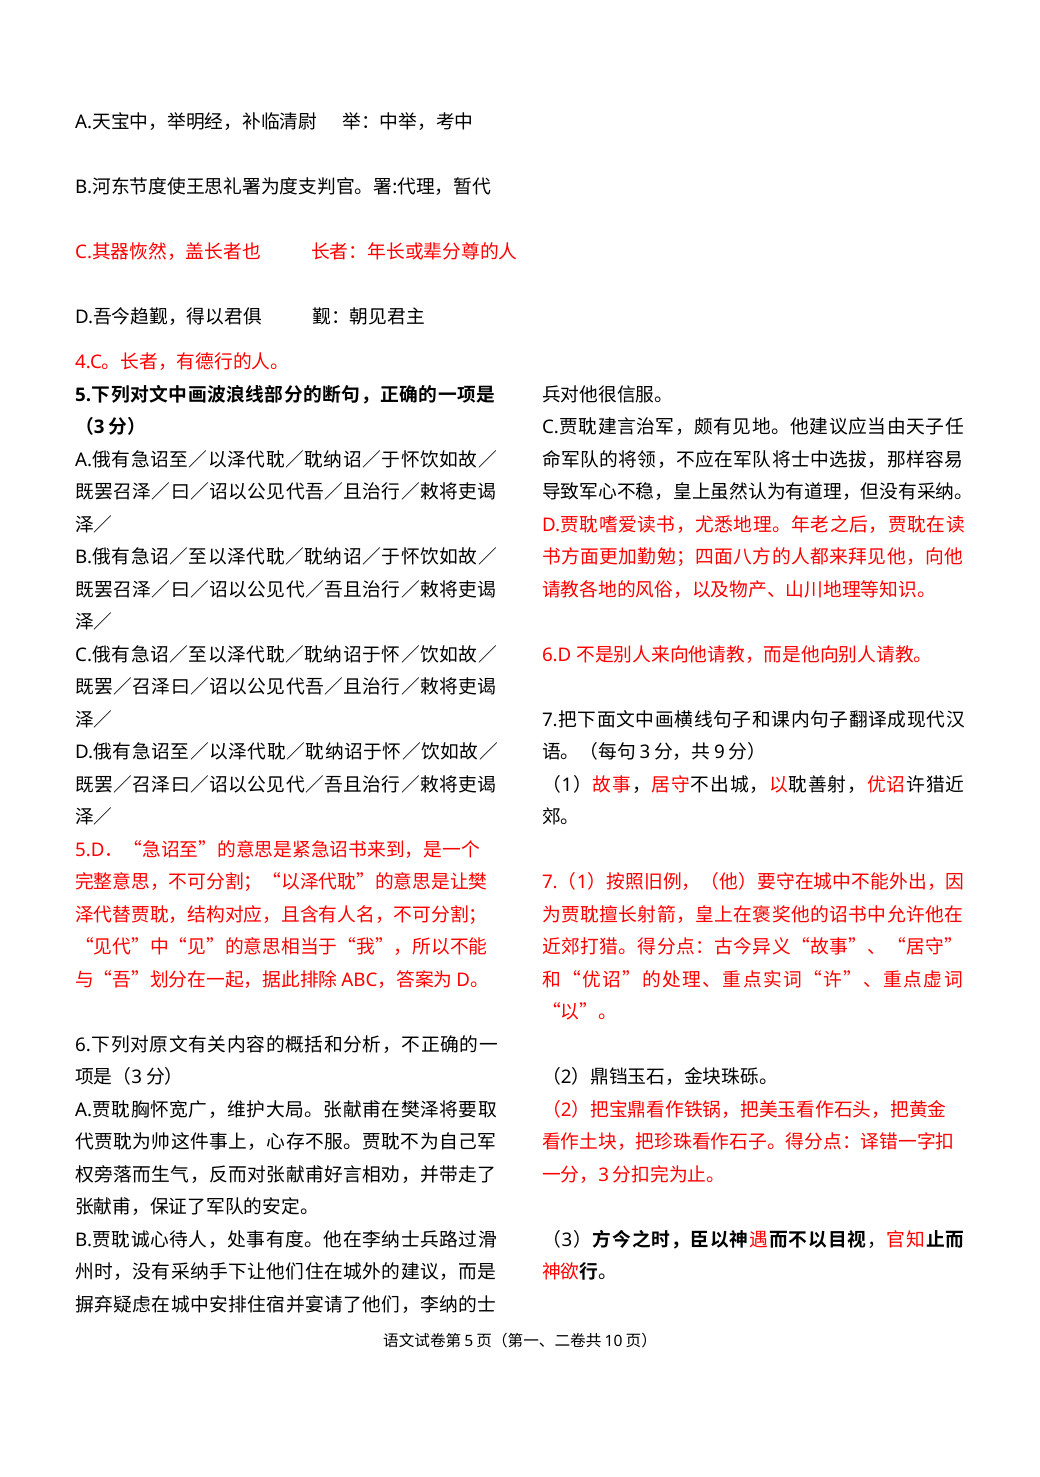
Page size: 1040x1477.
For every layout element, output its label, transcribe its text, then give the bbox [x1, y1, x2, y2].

text 6.D 不是别人来向他请教，而是他向别人请教。 [542, 637, 964, 669]
text （2）鼎铛玉石，金块珠砾。 [542, 1059, 964, 1092]
text B.俄有急诏／至以泽代耽／耽纳诏／于怀饮如故／既罢召泽／曰／诏以公见代／吾且治行／敕将吏谒泽／ [75, 539, 497, 637]
text B.河东节度使王思礼署为度支判官。署:代理，暂代 [75, 149, 964, 214]
text 7.（1）按照旧例，（他）要守在城中不能外出，因为贾耽擅长射箭，皇上在褒奖他的诏书中允许他在近郊打猎。得分点：古今异义“故事”、“居守”和“优诏”的处理、重点实词“许”、重点虚词“以”。 [542, 864, 964, 1027]
text C.俄有急诏／至以泽代耽／耽纳诏于怀／饮如故／既罢／召泽曰／诏以公见代吾／且治行／敕将吏谒泽／ [75, 637, 497, 734]
text A.天宝中，举明经，补临清尉 举：中举，考中 [75, 84, 964, 149]
text （2）把宝鼎看作铁锅，把美玉看作石头，把黄金看作土块，把珍珠看作石子。得分点：译错一字扣一分，3分扣完为止。 [542, 1092, 964, 1189]
text A.贾耽胸怀宽广，维护大局。张献甫在樊泽将要取代贾耽为帅这件事上，心存不服。贾耽不为自己军权旁落而生气，反而对张献甫好言相劝，并带走了张献甫，保证了军队的安定。 [75, 1092, 497, 1222]
text （3）方今之时，臣以神遇而不以目视，官知止而神欲行。 [542, 1222, 964, 1287]
text 5.下列对文中画波浪线部分的断句，正确的一项是（3分） [75, 377, 497, 442]
text D.俄有急诏至／以泽代耽／耽纳诏于怀／饮如故／既罢／召泽曰／诏以公见代／吾且治行／敕将吏谒泽／ [75, 734, 497, 832]
text A.俄有急诏至／以泽代耽／耽纳诏／于怀饮如故／既罢召泽／曰／诏以公见代吾／且治行／敕将吏谒泽／ [75, 442, 497, 539]
text C.其器恢然，盖长者也 长者：年长或辈分尊的人 [75, 214, 964, 279]
text D.吾今趋觐，得以君俱 觐：朝见君主 [75, 279, 964, 344]
text 6.下列对原文有关内容的概括和分析，不正确的一项是（3分） [75, 1027, 497, 1092]
text （1）故事，居守不出城，以耽善射，优诏许猎近郊。 [542, 767, 964, 832]
text 5.D．“急诏至”的意思是紧急诏书来到，是一个完整意思，不可分割；“以泽代耽”的意思是让樊泽代替贾耽，结构对应，且含有人名，不可分割；“见代”中“见”的意思相当于“我”，所以不能与“吾”划分在一起，据此排除ABC，答案为D。 [75, 832, 497, 994]
text 7.把下面文中画横线句子和课内句子翻译成现代汉语。（每句3分，共9分） [542, 702, 964, 767]
text C.贾耽建言治军，颇有见地。他建议应当由天子任命军队的将领，不应在军队将士中选拔，那样容易导致军心不稳，皇上虽然认为有道理，但没有采纳。 [542, 409, 964, 507]
text B.贾耽诚心待人，处事有度。他在李纳士兵路过滑州时，没有采纳手下让他们住在城外的建议，而是摒弃疑虑在城中安排住宿并宴请了他们，李纳的士兵对他很信服。 [542, 377, 964, 409]
text D.贾耽嗜爱读书，尤悉地理。年老之后，贾耽在读书方面更加勤勉；四面八方的人都来拜见他，向他请教各地的风俗，以及物产、山川地理等知识。 [542, 507, 964, 604]
text 4.C。长者，有德行的人。 [75, 344, 964, 377]
text B.贾耽诚心待人，处事有度。他在李纳士兵路过滑州时，没有采纳手下让他们住在城外的建议，而是摒弃疑虑在城中安排住宿并宴请了他们，李纳的士兵对他很信服。 [75, 1222, 497, 1319]
